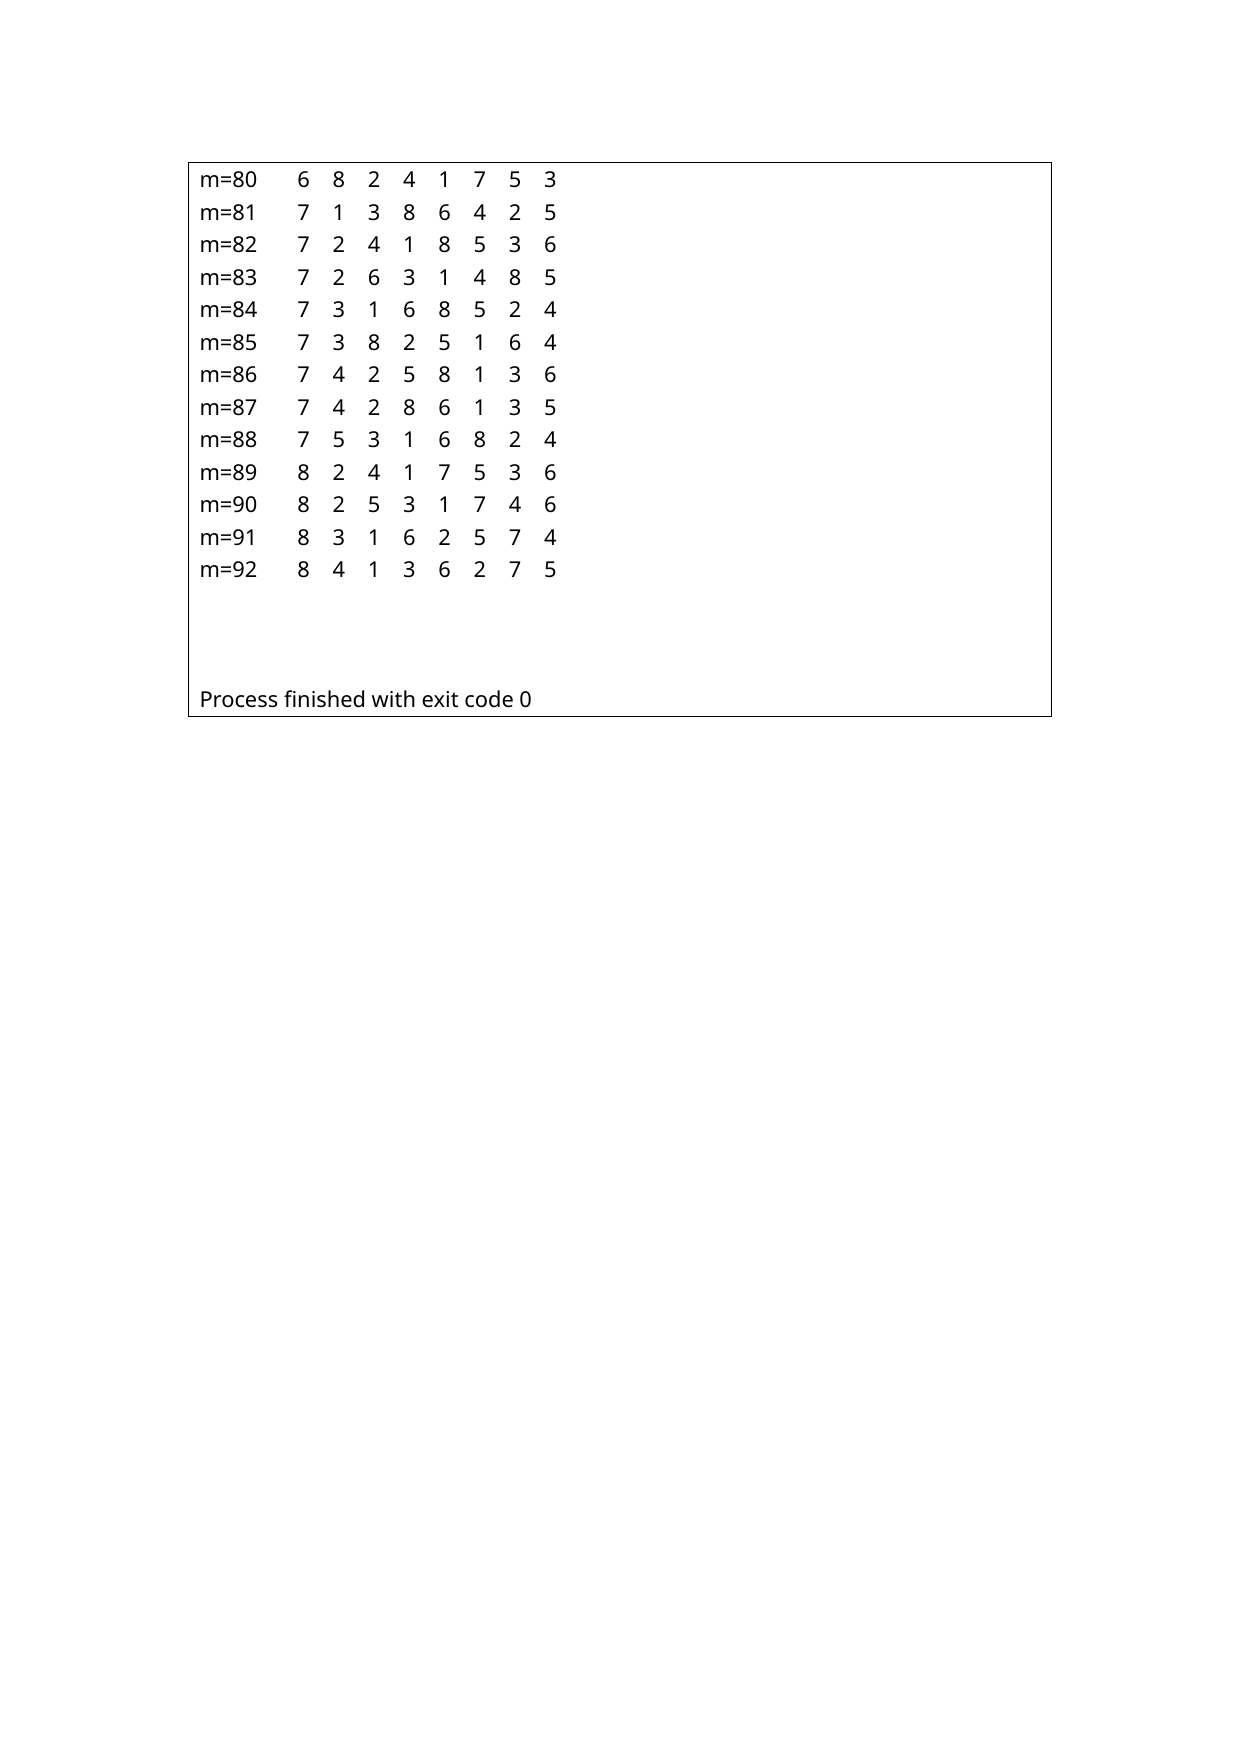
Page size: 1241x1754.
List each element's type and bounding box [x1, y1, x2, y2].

table_header [189, 163, 1051, 716]
